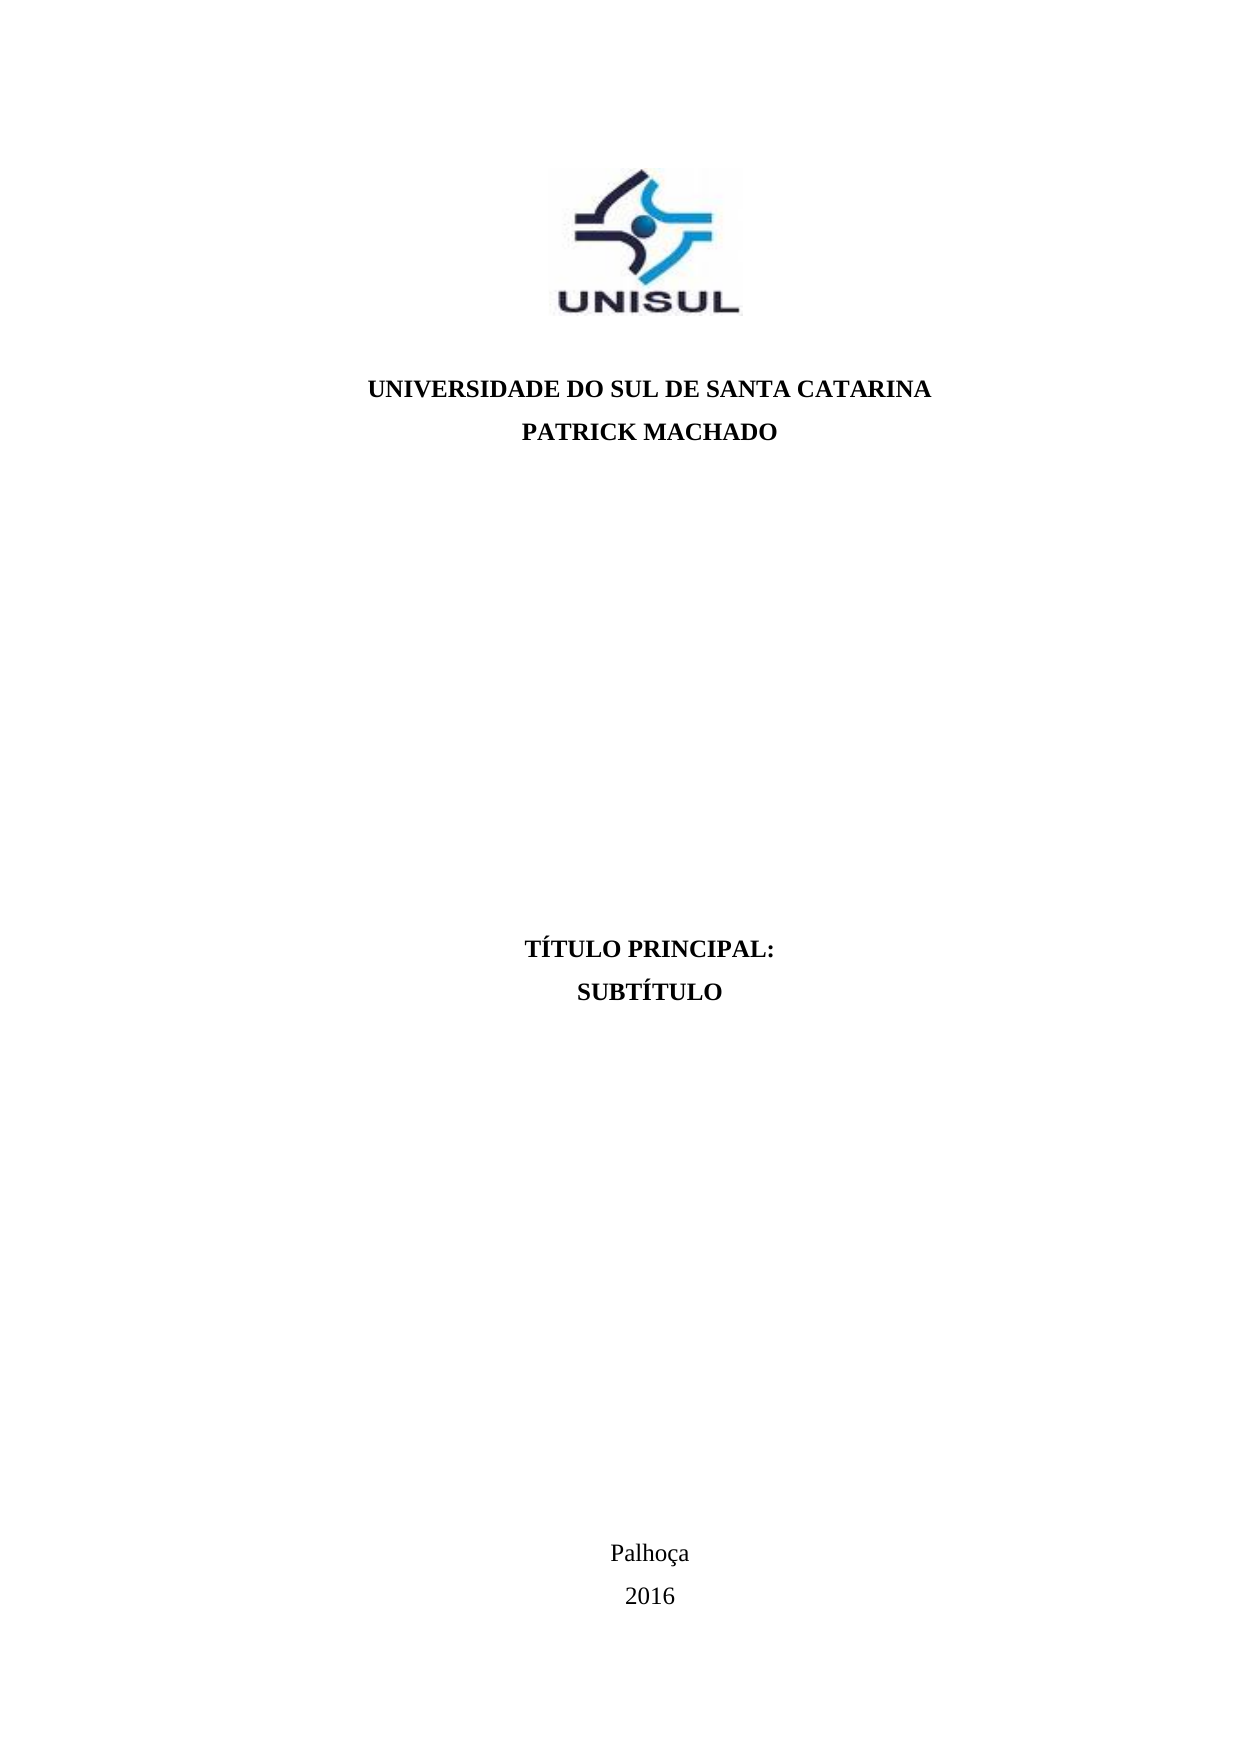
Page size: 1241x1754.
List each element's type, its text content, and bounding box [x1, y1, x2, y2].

text 2016 [177, 1581, 1122, 1610]
text título Principal: [177, 934, 1122, 963]
text subtítulo [177, 977, 1122, 1006]
text PATRICK MACHADO [177, 417, 1122, 446]
text Universidade do sul de santa catarina [177, 374, 1122, 402]
text Palhoça [177, 1538, 1122, 1567]
